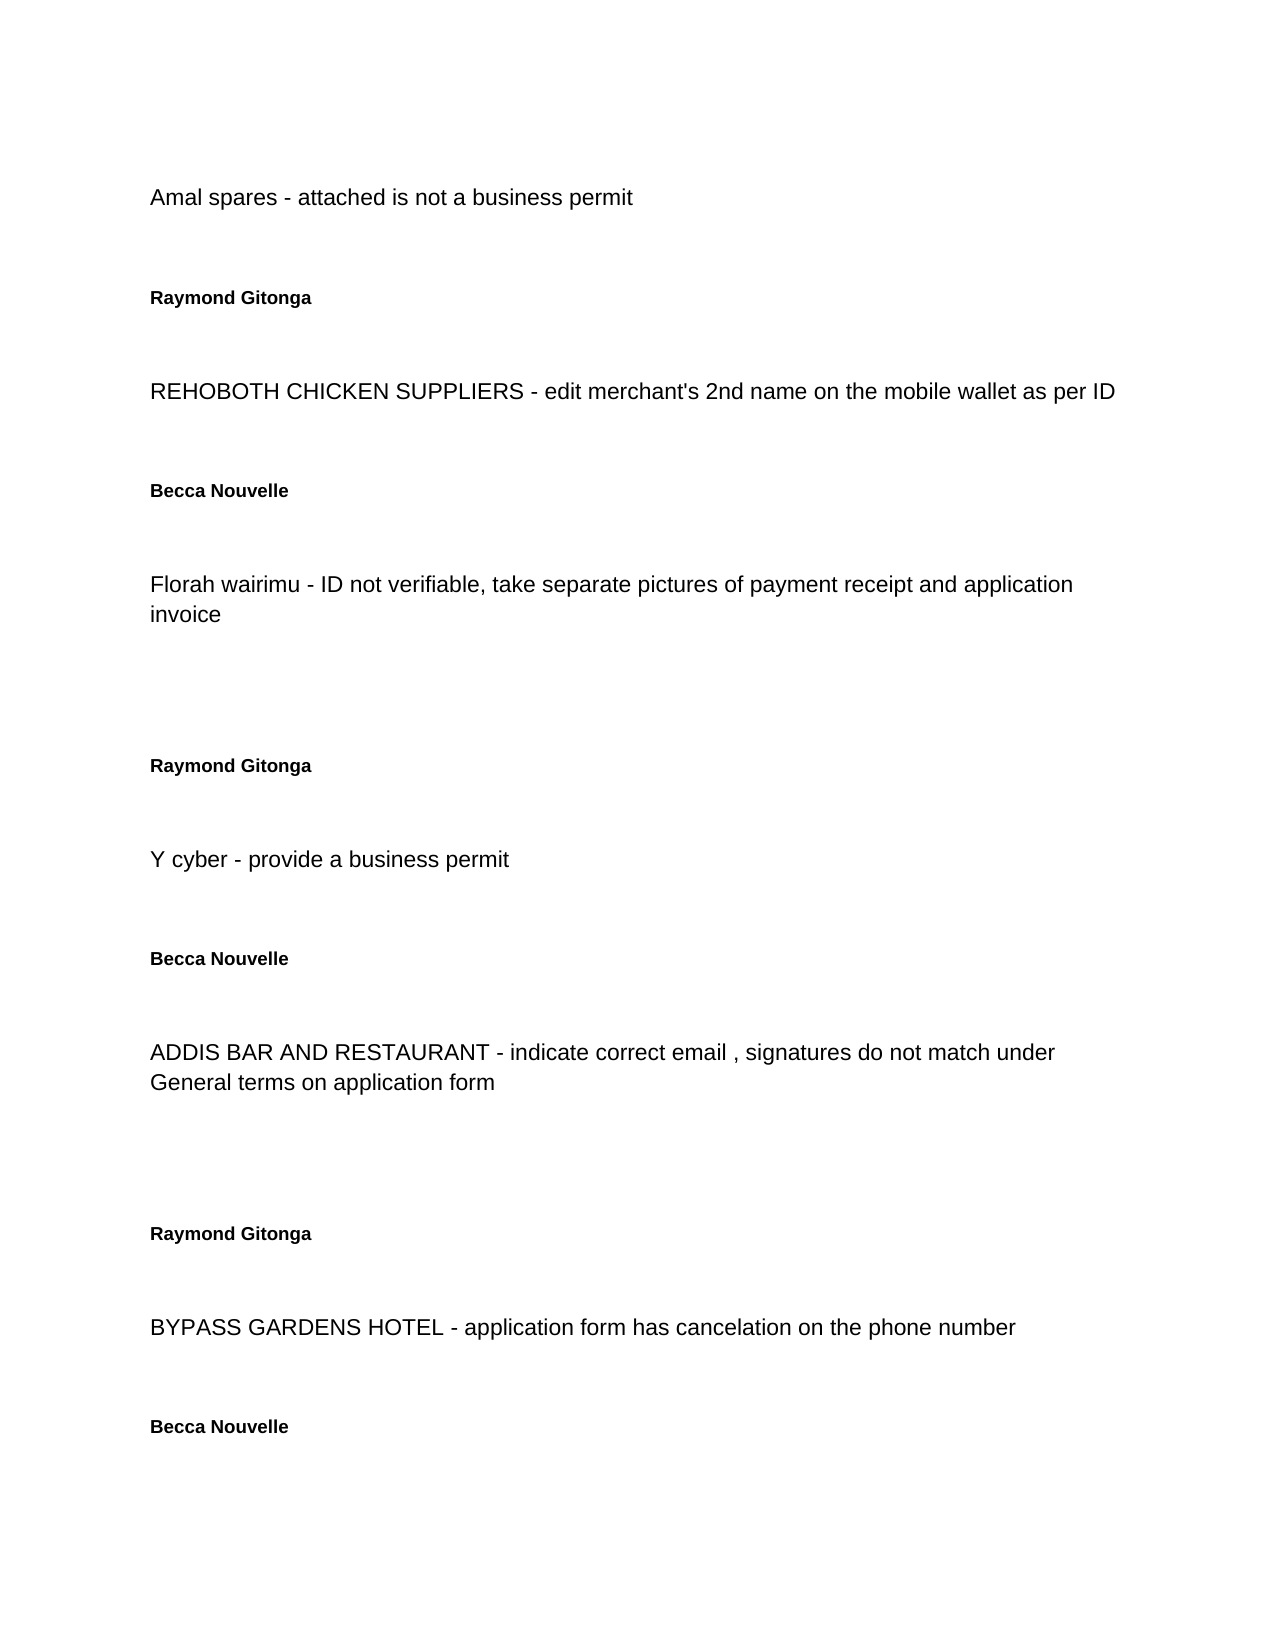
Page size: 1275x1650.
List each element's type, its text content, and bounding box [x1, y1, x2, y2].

text Becca Nouvelle [150, 1416, 1125, 1437]
text ADDIS BAR AND RESTAURANT - indicate correct email , signatures do not match under General terms on application form [150, 1039, 1125, 1096]
text Becca Nouvelle [150, 948, 1125, 969]
text Amal spares - attached is not a business permit [150, 184, 1125, 211]
text Florah wairimu - ID not verifiable, take separate pictures of payment receipt and application invoice [150, 571, 1125, 628]
text Becca Nouvelle [150, 480, 1125, 501]
text BYPASS GARDENS HOTEL - application form has cancelation on the phone number [150, 1313, 1125, 1340]
text REHOBOTH CHICKEN SUPPLIERS - edit merchant's 2nd name on the mobile wallet as per ID [150, 378, 1125, 404]
text Raymond Gitonga [150, 286, 1125, 308]
text Raymond Gitonga [150, 754, 1125, 776]
text Y cyber - provide a business permit [150, 846, 1125, 872]
text Raymond Gitonga [150, 1222, 1125, 1244]
